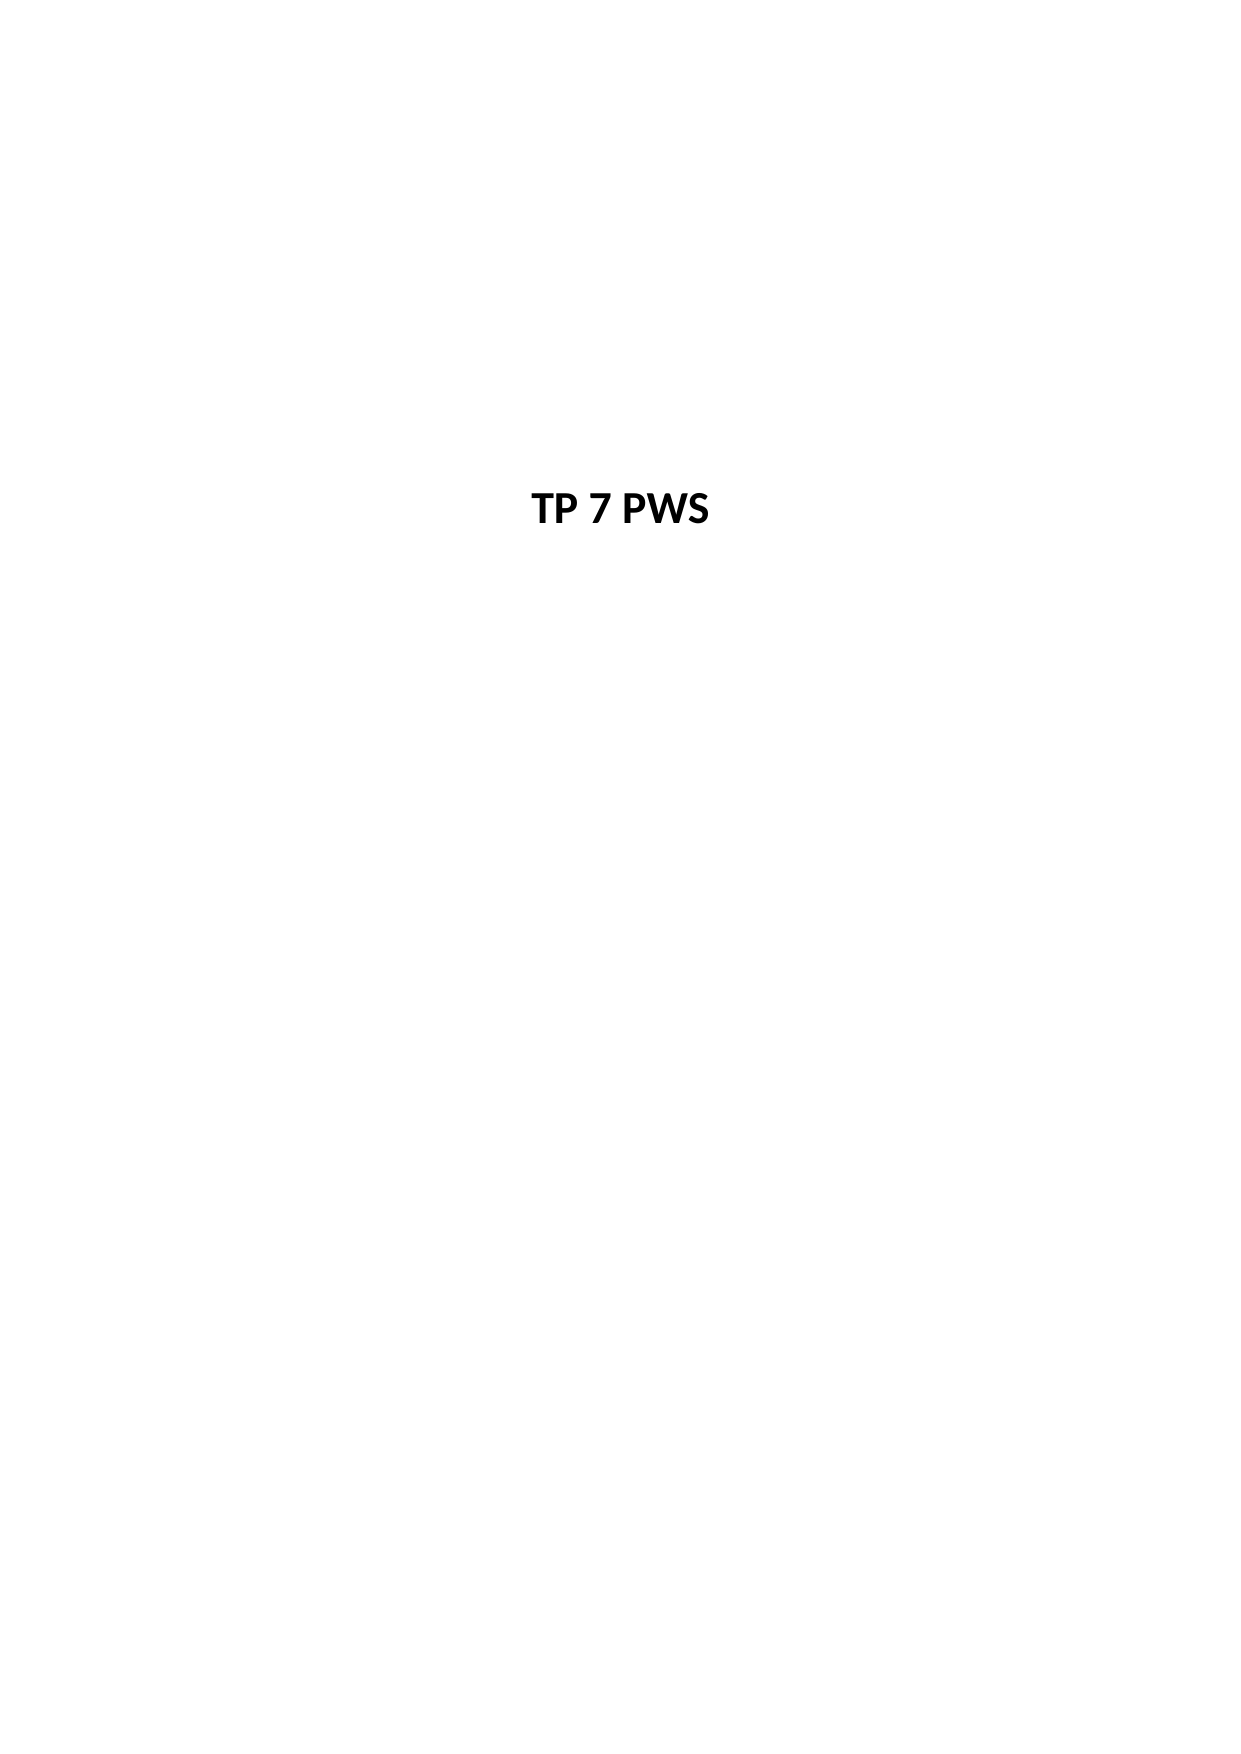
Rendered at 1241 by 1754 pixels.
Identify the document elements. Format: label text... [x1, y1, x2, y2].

subtitle TP 7 PWS [75, 475, 1165, 540]
